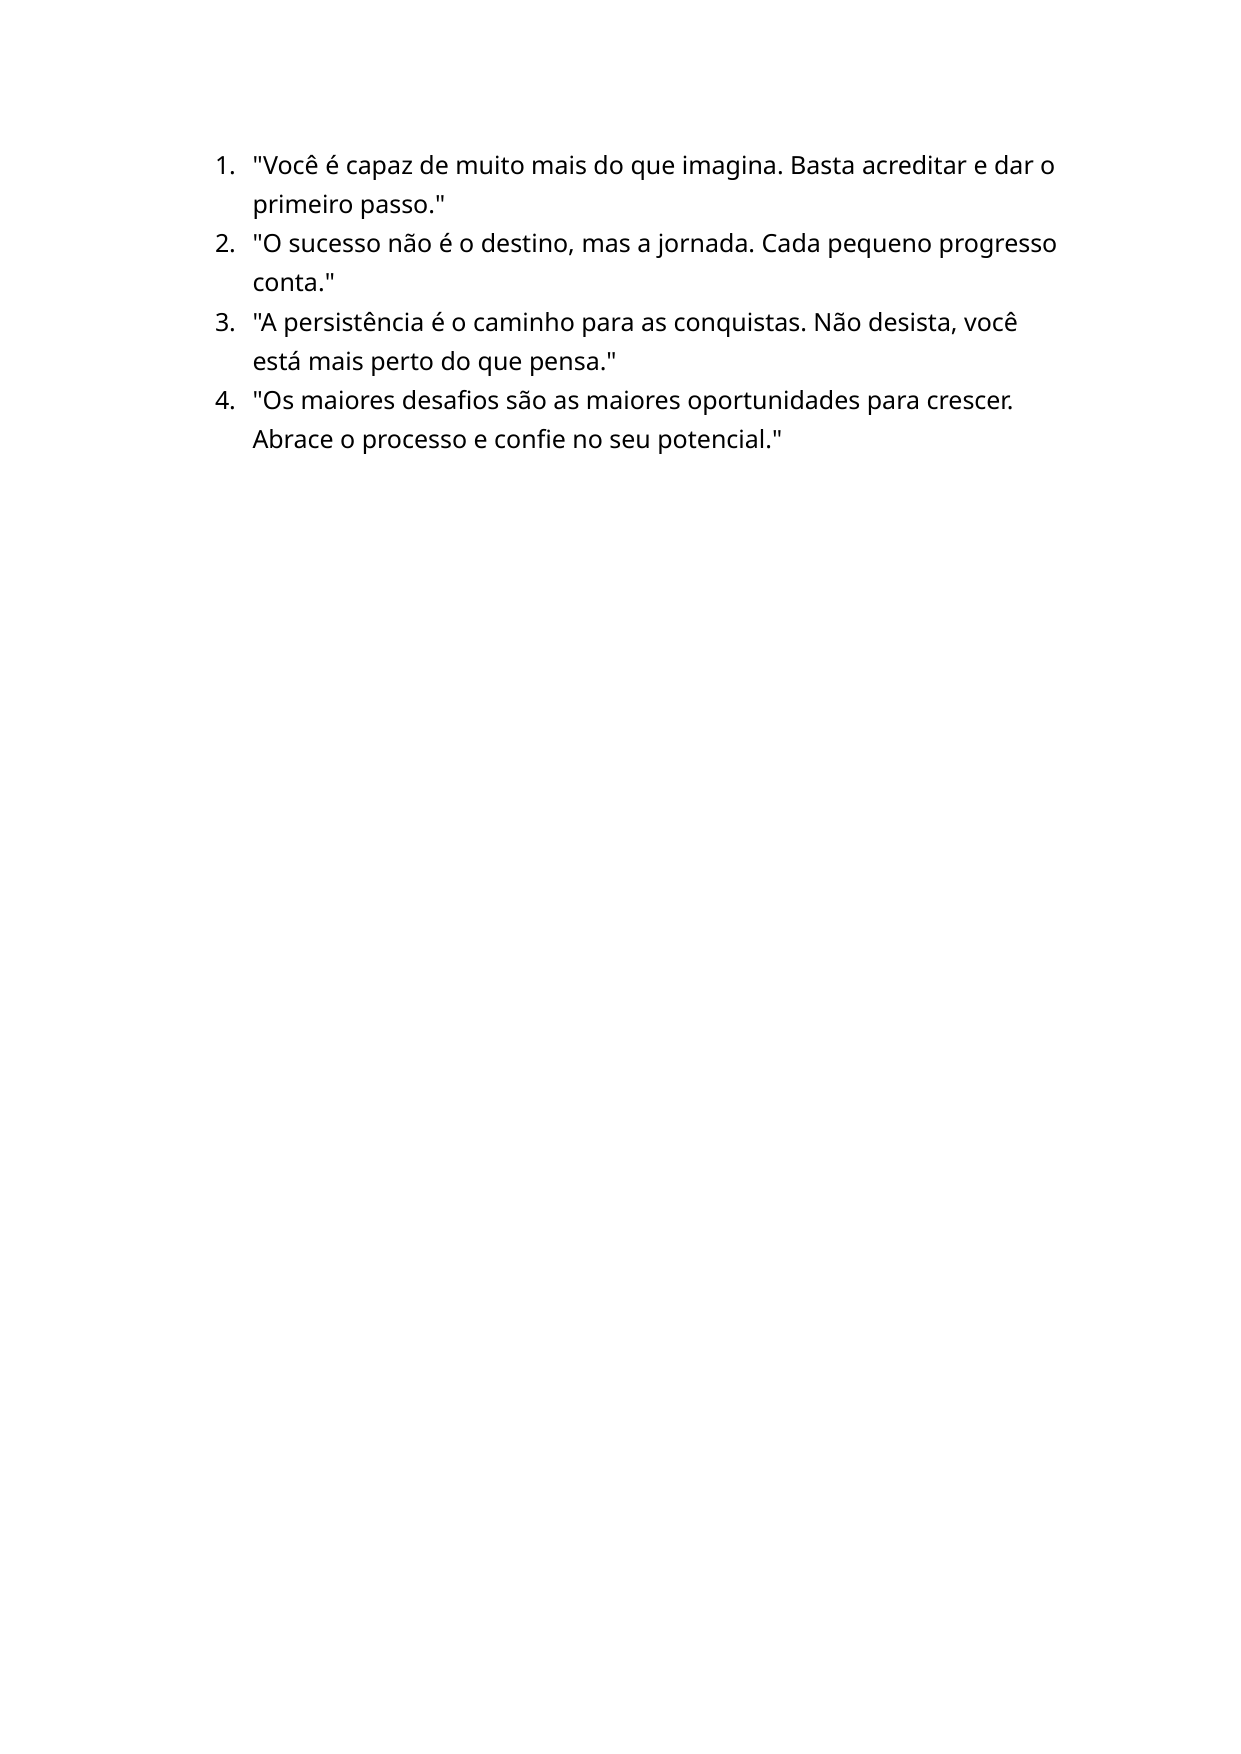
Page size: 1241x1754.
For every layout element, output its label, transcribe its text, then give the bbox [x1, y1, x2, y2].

list "Os maiores desafios são as maiores oportunidades para crescer. Abrace o processo e confie no seu potencial." [215, 383, 1063, 456]
list "Você é capaz de muito mais do que imagina. Basta acreditar e dar o primeiro passo." [215, 148, 1063, 221]
list "A persistência é o caminho para as conquistas. Não desista, você está mais perto do que pensa." [215, 304, 1063, 377]
list "O sucesso não é o destino, mas a jornada. Cada pequeno progresso conta." [215, 226, 1063, 299]
